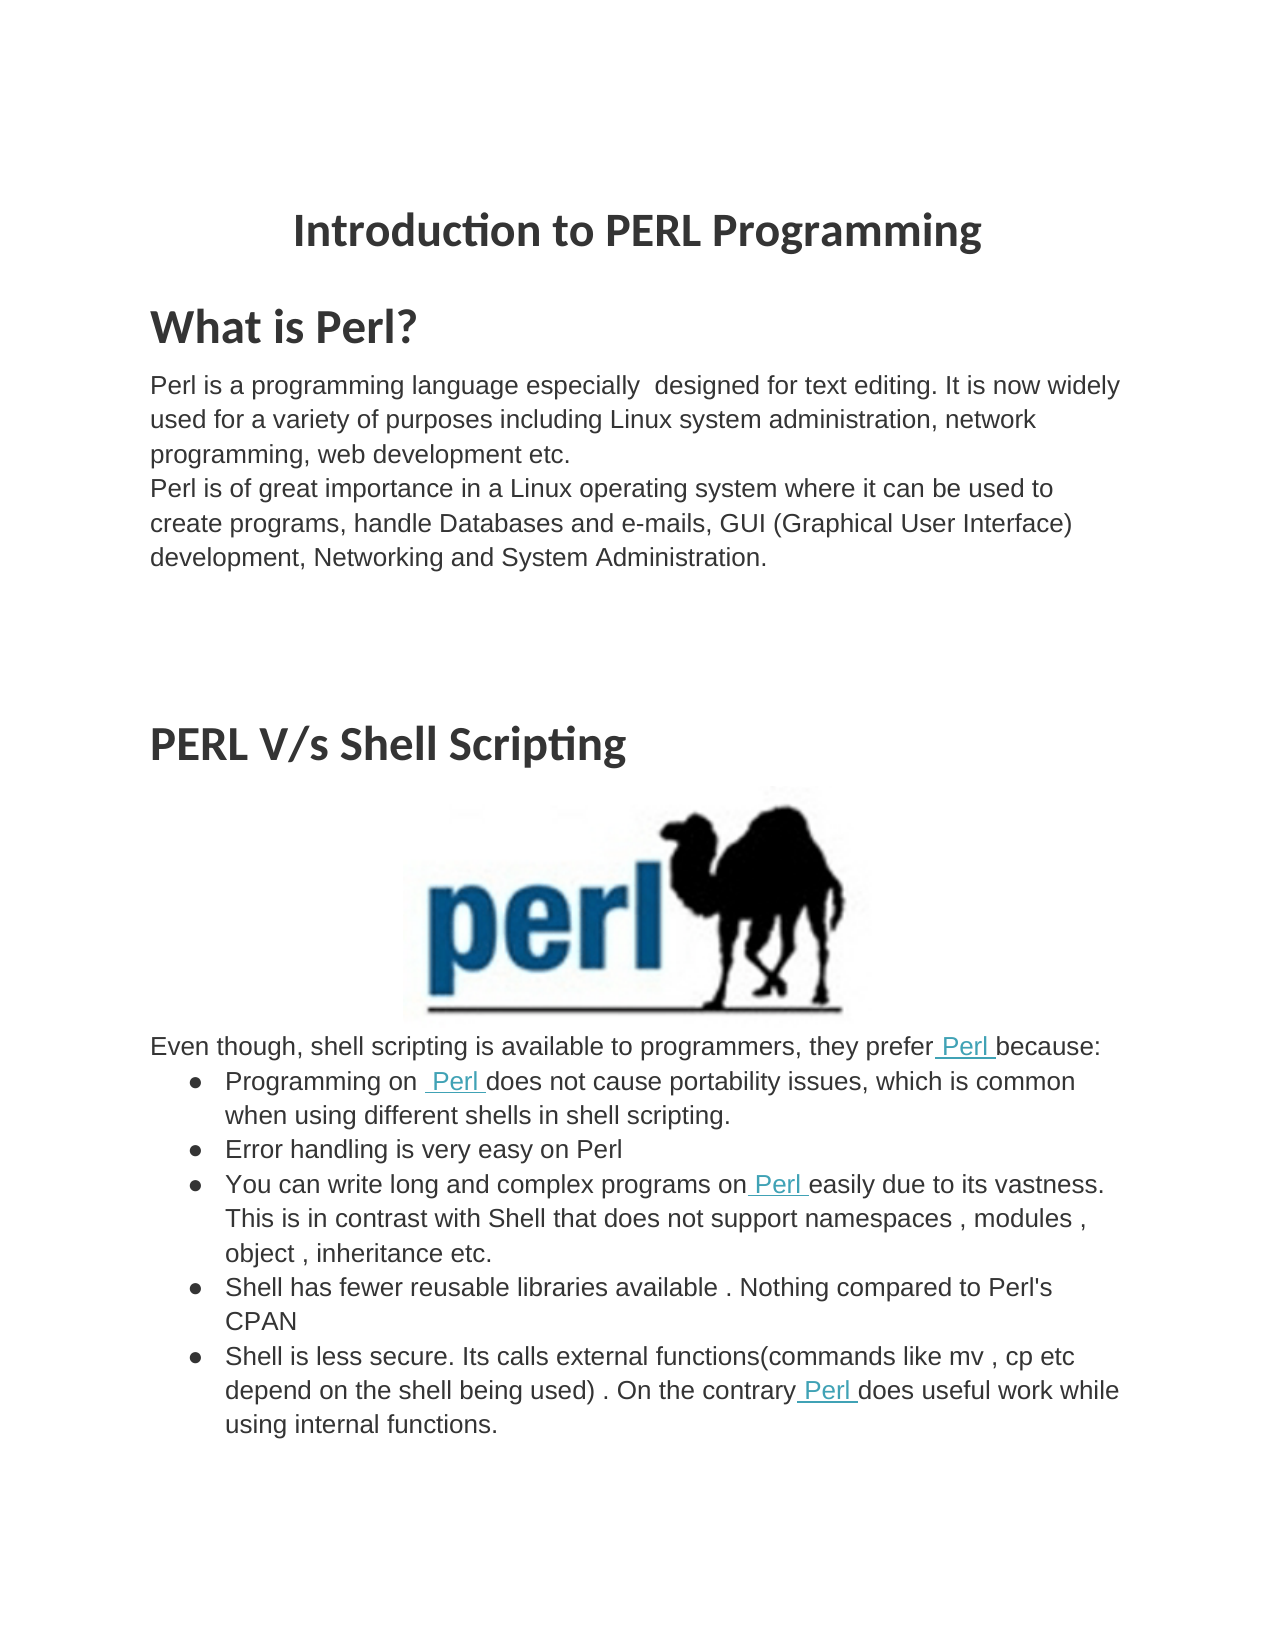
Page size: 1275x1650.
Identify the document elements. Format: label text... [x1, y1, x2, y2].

list Shell is less secure. Its calls external functions(commands like mv , cp etc depend on the shell being used) . On the contrary Perl does useful work while using internal functions. [187, 1341, 1125, 1439]
picture [403, 786, 872, 1028]
list You can write long and complex programs on Perl easily due to its vastness. This is in contrast with Shell that does not support namespaces , modules , object , inheritance etc. [187, 1169, 1125, 1267]
text Perl is of great importance in a Linux operating system where it can be used to create programs, handle Databases and e-mails, GUI (Graphical User Interface) development, Networking and System Administration. [150, 473, 1125, 572]
subtitle Introduction to PERL Programming [150, 200, 1125, 258]
text Perl is a programming language especially designed for text editing. It is now widely used for a variety of purposes including Linux system administration, network programming, web development etc. [150, 370, 1125, 469]
text Even though, shell scripting is available to programmers, they prefer Perl because: [150, 1031, 1125, 1061]
subtitle What is Perl? [150, 296, 1125, 356]
list Shell has fewer reusable libraries available . Nothing compared to Perl's CPAN [187, 1272, 1125, 1336]
list Error handling is very easy on Perl [187, 1134, 1125, 1164]
subtitle PERL V/s Shell Scripting [150, 713, 1125, 773]
list Programming on Perl does not cause portability issues, which is common when using different shells in shell scripting. [187, 1066, 1125, 1130]
